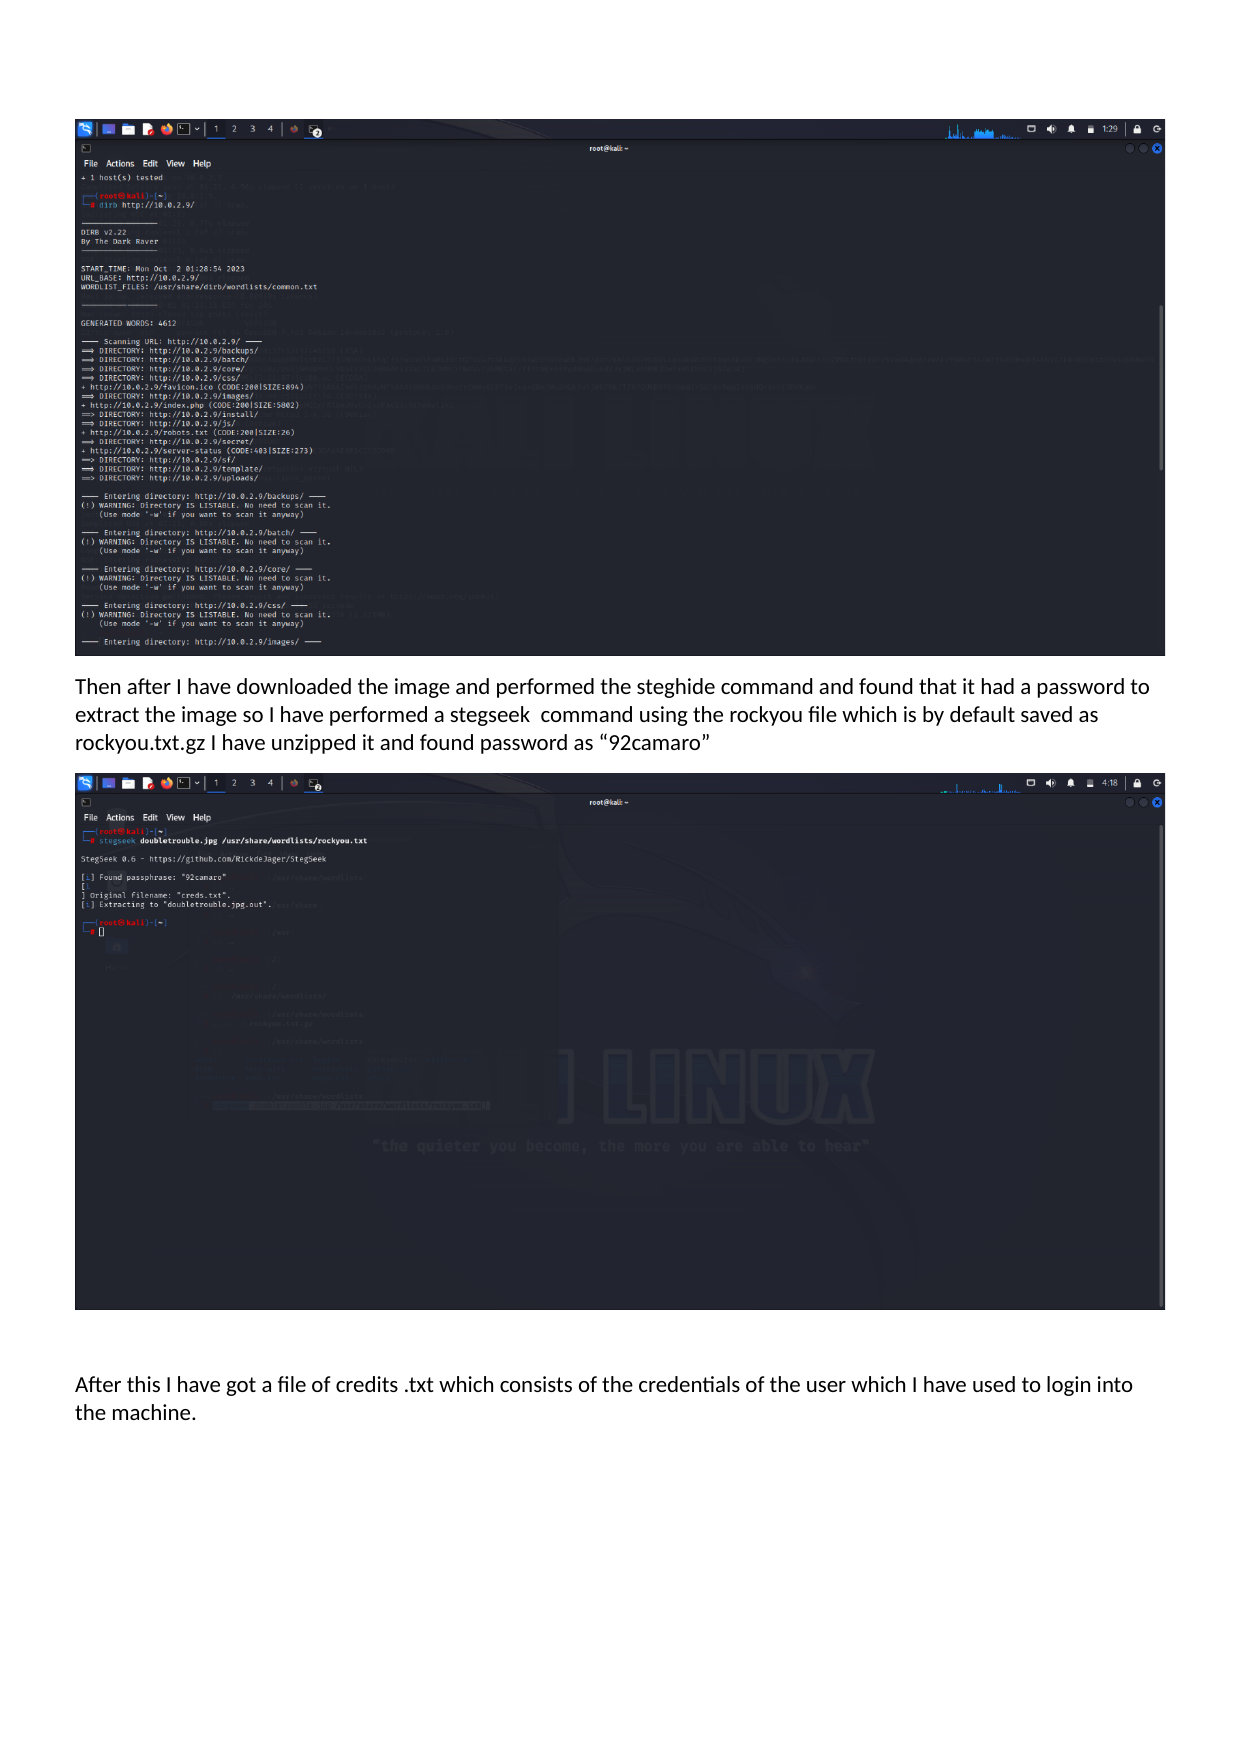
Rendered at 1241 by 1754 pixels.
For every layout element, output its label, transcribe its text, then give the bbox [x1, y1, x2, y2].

text After this I have got a file of credits .txt which consists of the credentials of the user which I have used to login into the machine. [75, 1371, 1165, 1427]
text Then after I have downloaded the image and performed the steghide command and found that it had a password to extract the image so I have performed a stegseek command using the rockyou file which is by default saved as rockyou.txt.gz I have unzipped it and found password as “92camaro” [75, 672, 1165, 756]
picture [75, 119, 1166, 656]
picture [75, 773, 1166, 1310]
